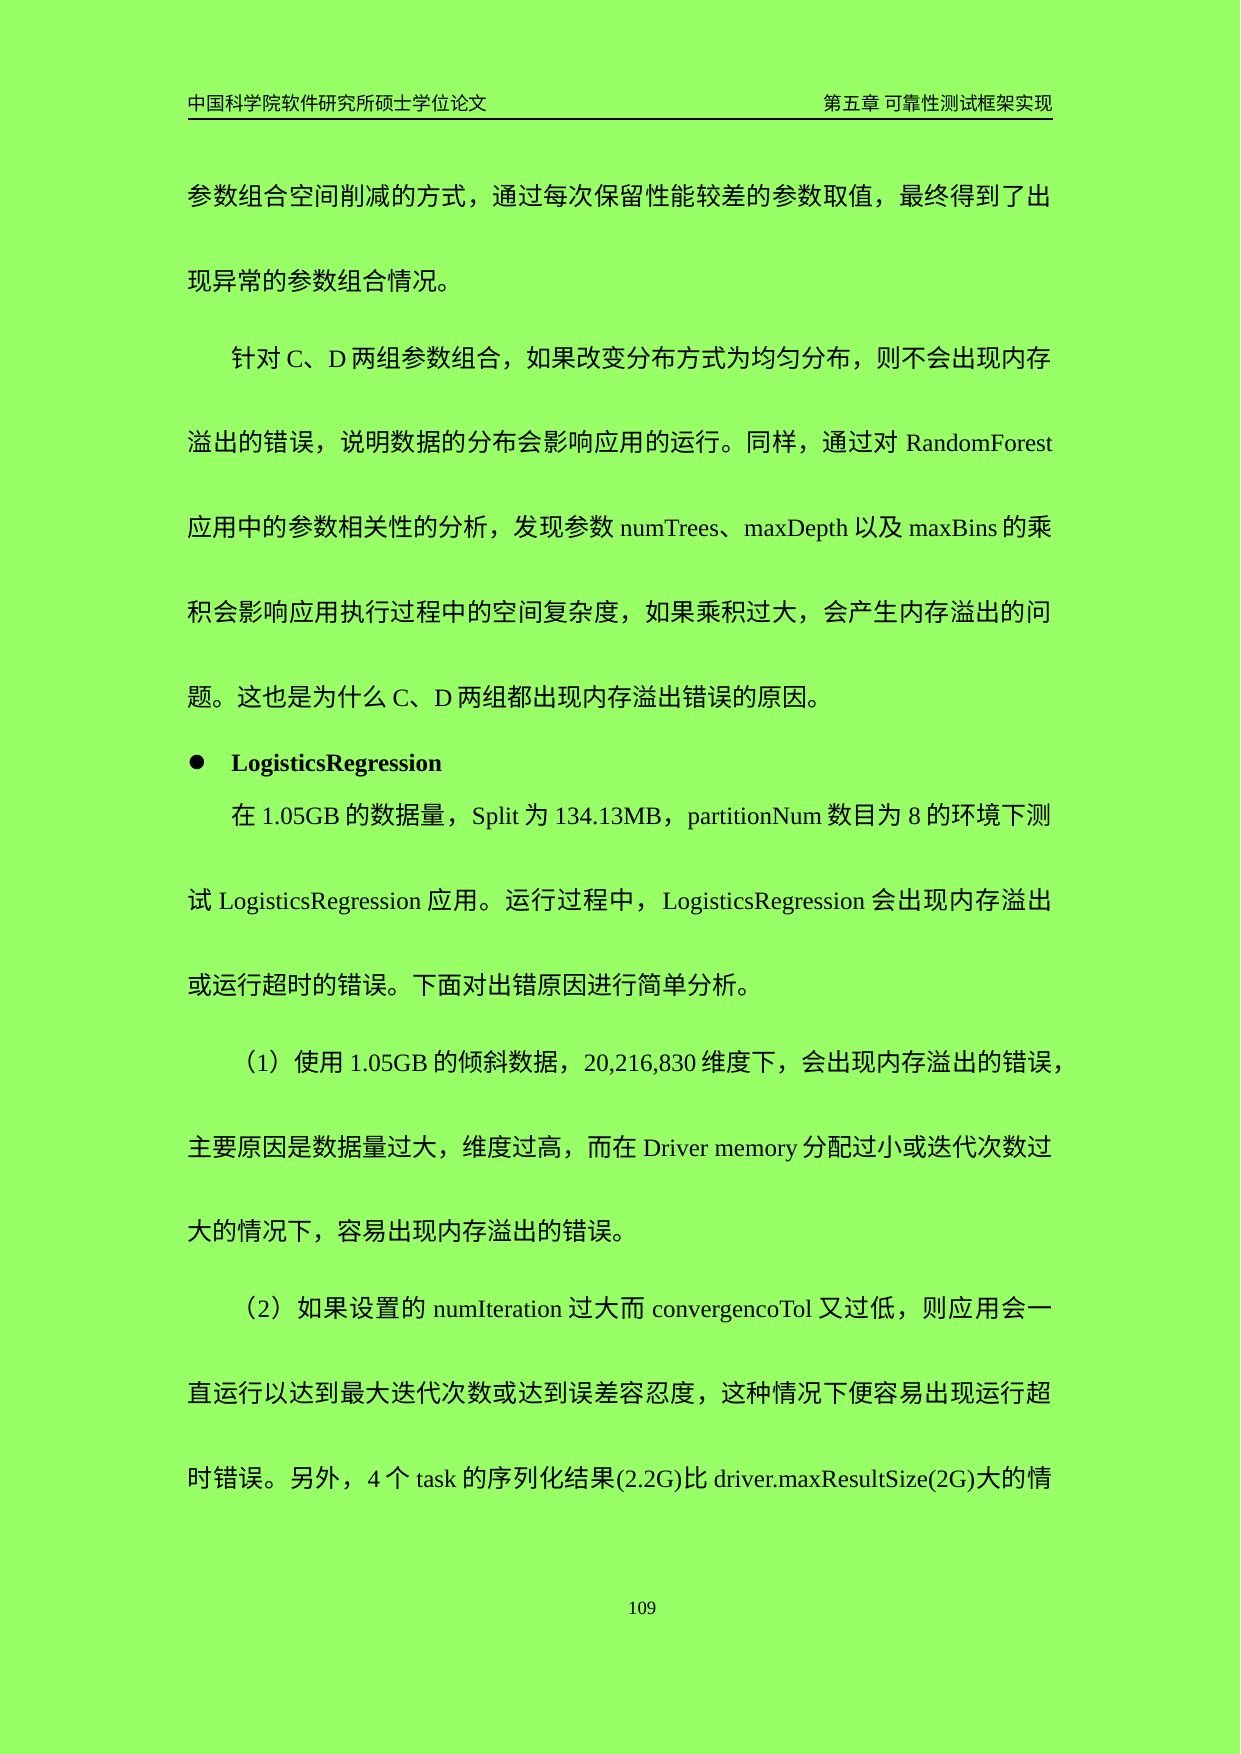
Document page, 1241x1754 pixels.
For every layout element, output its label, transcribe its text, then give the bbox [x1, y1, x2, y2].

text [187, 1273, 1053, 1511]
text 针对C、D两组参数组合，如果改变分布方式为均匀分布，则不会出现内存溢出的错误，说明数据的分布会影响应用的运行。同样，通过对RandomForest应用中的参数相关性的分析，发现参数numTrees、maxDepth以及maxBins的乘积会影响应用执行过程中的空间复杂度，如果乘积过大，会产生内存溢出的问题。这也是为什么C、D两组都出现内存溢出错误的原因。 [187, 322, 1053, 730]
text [187, 160, 1053, 313]
text （1）使用1.05GB的倾斜数据，20,216,830维度下，会出现内存溢出的错误，主要原因是数据量过大，维度过高，而在Driver memory分配过小或迭代次数过大的情况下，容易出现内存溢出的错误。 [187, 1026, 1053, 1264]
list LogisticsRegression [187, 746, 1053, 779]
text 在1.05GB的数据量，Split为134.13MB，partitionNum数目为8的环境下测试LogisticsRegression应用。运行过程中，LogisticsRegression会出现内存溢出或运行超时的错误。下面对出错原因进行简单分析。 [187, 779, 1053, 1017]
